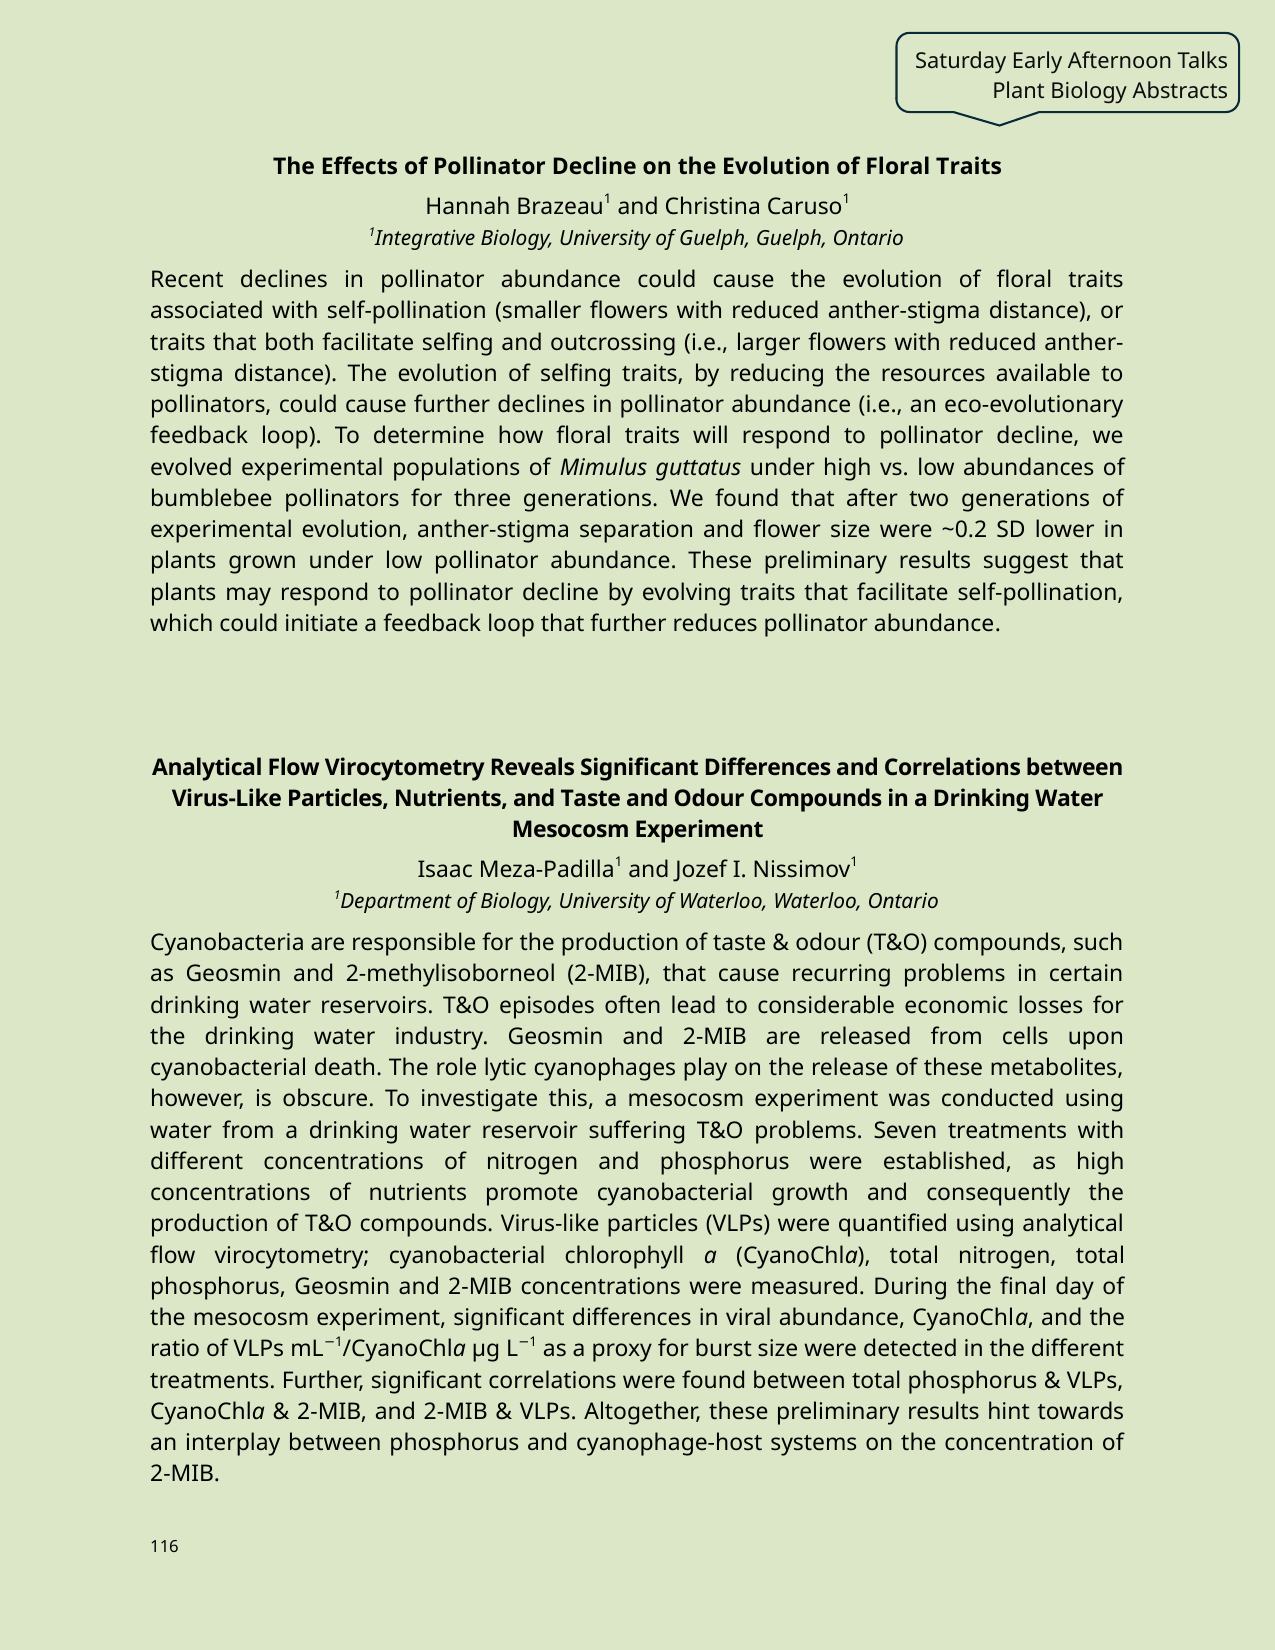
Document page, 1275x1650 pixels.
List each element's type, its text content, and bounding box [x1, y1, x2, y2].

text 1Integrative Biology, University of Guelph, Guelph, Ontario [150, 225, 1125, 251]
list Hannah Brazeau1 and Christina Caruso1 [150, 189, 1125, 221]
title Analytical Flow Virocytometry Reveals Significant Differences and Correlations between Virus-Like Particles, Nutrients, and Taste and Odour Compounds in a Drinking Water Mesocosm Experiment [150, 751, 1125, 844]
text Cyanobacteria are responsible for the production of taste & odour (T&O) compounds, such as Geosmin and 2-methylisoborneol (2-MIB), that cause recurring problems in certain drinking water reservoirs. T&O episodes often lead to considerable economic losses for the drinking water industry. Geosmin and 2-MIB are released from cells upon cyanobacterial death. The role lytic cyanophages play on the release of these metabolites, however, is obscure. To investigate this, a mesocosm experiment was conducted using water from a drinking water reservoir suffering T&O problems. Seven treatments with different concentrations of nitrogen and phosphorus were established, as high concentrations of nutrients promote cyanobacterial growth and consequently the production of T&O compounds. Virus-like particles (VLPs) were quantified using analytical flow virocytometry; cyanobacterial chlorophyll a (CyanoChla), total nitrogen, total phosphorus, Geosmin and 2-MIB concentrations were measured. During the final day of the mesocosm experiment, significant differences in viral abundance, CyanoChla, and the ratio of VLPs mL−1/CyanoChla μg L−1 as a proxy for burst size were detected in the different treatments. Further, significant correlations were found between total phosphorus & VLPs, CyanoChla & 2-MIB, and 2-MIB & VLPs. Altogether, these preliminary results hint towards an interplay between phosphorus and cyanophage-host systems on the concentration of 2-MIB. [150, 926, 1125, 1488]
text 1Department of Biology, University of Waterloo, Waterloo, Ontario [150, 888, 1125, 913]
text Recent declines in pollinator abundance could cause the evolution of floral traits associated with self-pollination (smaller flowers with reduced anther-stigma distance), or traits that both facilitate selfing and outcrossing (i.e., larger flowers with reduced anther-stigma distance). The evolution of selfing traits, by reducing the resources available to pollinators, could cause further declines in pollinator abundance (i.e., an eco-evolutionary feedback loop). To determine how floral traits will respond to pollinator decline, we evolved experimental populations of Mimulus guttatus under high vs. low abundances of bumblebee pollinators for three generations. We found that after two generations of experimental evolution, anther-stigma separation and flower size were ~0.2 SD lower in plants grown under low pollinator abundance. These preliminary results suggest that plants may respond to pollinator decline by evolving traits that facilitate self-pollination, which could initiate a feedback loop that further reduces pollinator abundance. [150, 263, 1125, 638]
title The Effects of Pollinator Decline on the Evolution of Floral Traits [150, 150, 1125, 181]
list Isaac Meza-Padilla1 and Jozef I. Nissimov1 [150, 853, 1125, 884]
